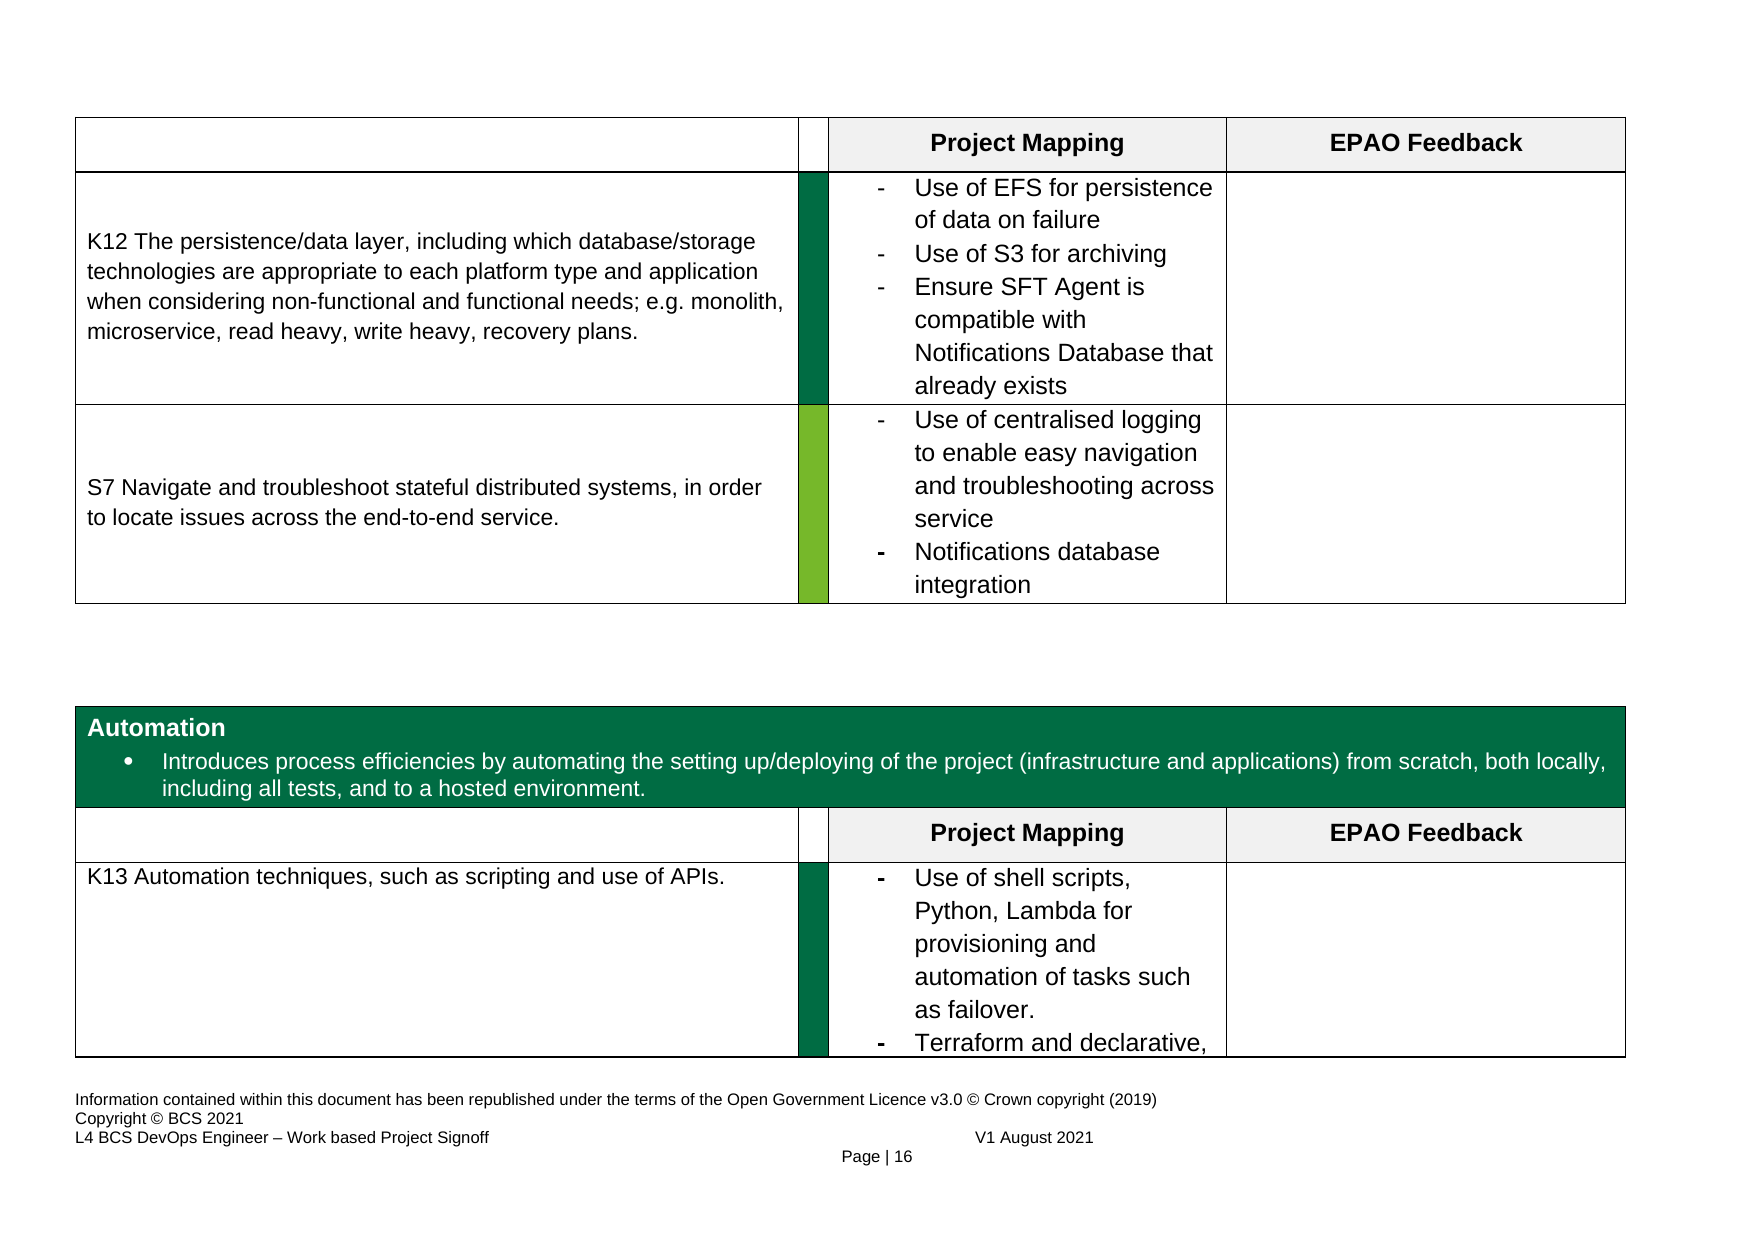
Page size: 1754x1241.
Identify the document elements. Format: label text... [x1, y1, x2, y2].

table_cell Project Mapping [829, 118, 1226, 171]
table_cell EPAO Feedback [1227, 808, 1625, 862]
table_header Automation Introduces process efficiencies by automating the setting up/deploying of the project (infrastructure and applications) from scratch, both locally, including all tests, and to a hosted environment. [76, 707, 1625, 807]
table_cell [799, 405, 828, 603]
table_cell [1227, 863, 1625, 1056]
table_cell [799, 173, 828, 404]
table_cell EPAO Feedback [1227, 118, 1625, 171]
table_cell Use of centralised logging to enable easy navigation and troubleshooting across service Notifications database integration [829, 405, 1226, 603]
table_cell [829, 863, 1226, 1056]
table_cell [76, 863, 798, 1056]
table_cell [76, 808, 798, 862]
table_cell [76, 118, 798, 171]
table_cell S7 Navigate and troubleshoot stateful distributed systems, in order to locate issues across the end-to-end service. [76, 405, 798, 603]
table_cell [799, 808, 828, 862]
table_cell Project Mapping [829, 808, 1226, 862]
table_cell [1227, 405, 1625, 603]
table_cell [1227, 173, 1625, 404]
table_cell Use of EFS for persistence of data on failure Use of S3 for archiving Ensure SFT Agent is compatible with Notifications Database that already exists [829, 173, 1226, 404]
table_cell [799, 863, 828, 1056]
table_cell [799, 118, 828, 171]
table_cell K12 The persistence/data layer, including which database/storage technologies are appropriate to each platform type and application when considering non-functional and functional needs; e.g. monolith, microservice, read heavy, write heavy, recovery plans. [76, 173, 798, 404]
